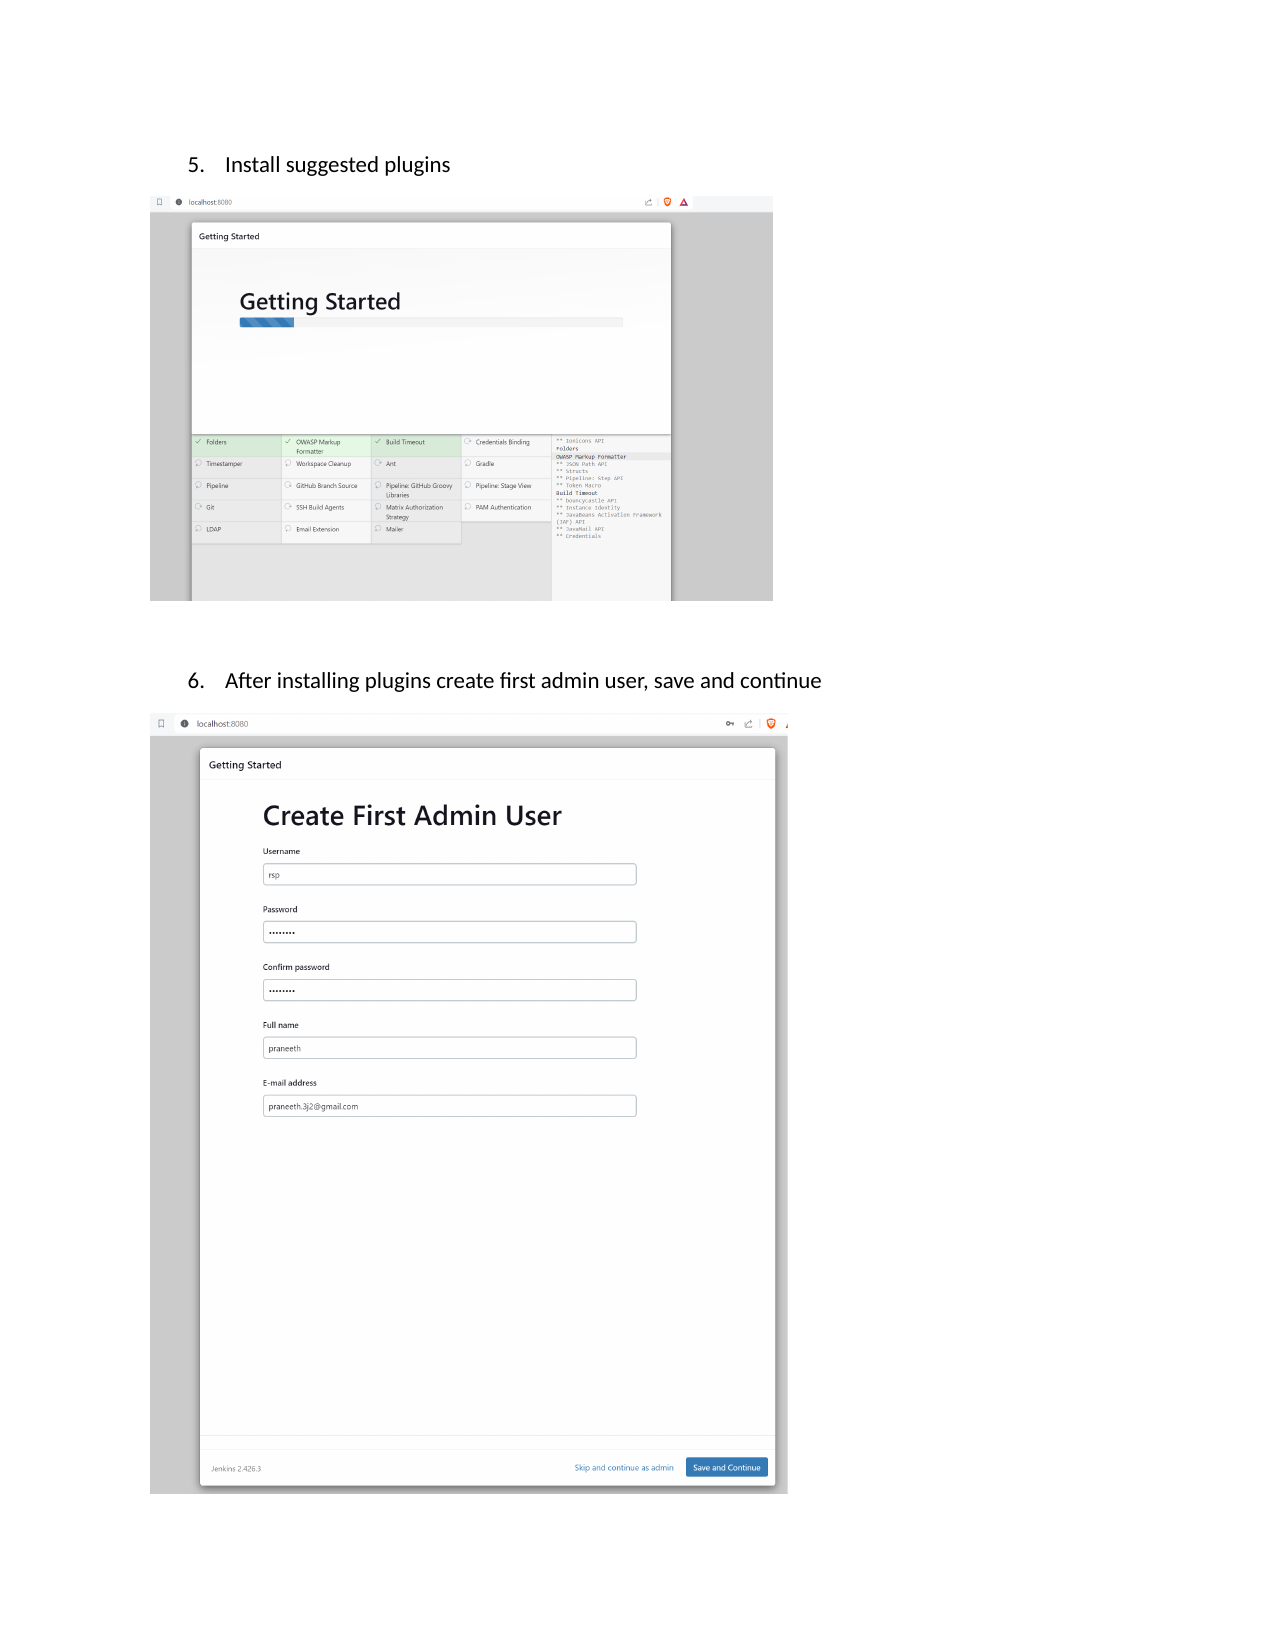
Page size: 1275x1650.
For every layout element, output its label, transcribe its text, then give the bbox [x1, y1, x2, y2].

list Install suggested plugins [187, 150, 1125, 178]
picture [150, 713, 788, 1494]
picture [150, 196, 773, 601]
list After installing plugins create first admin user, save and continue [187, 667, 1125, 695]
